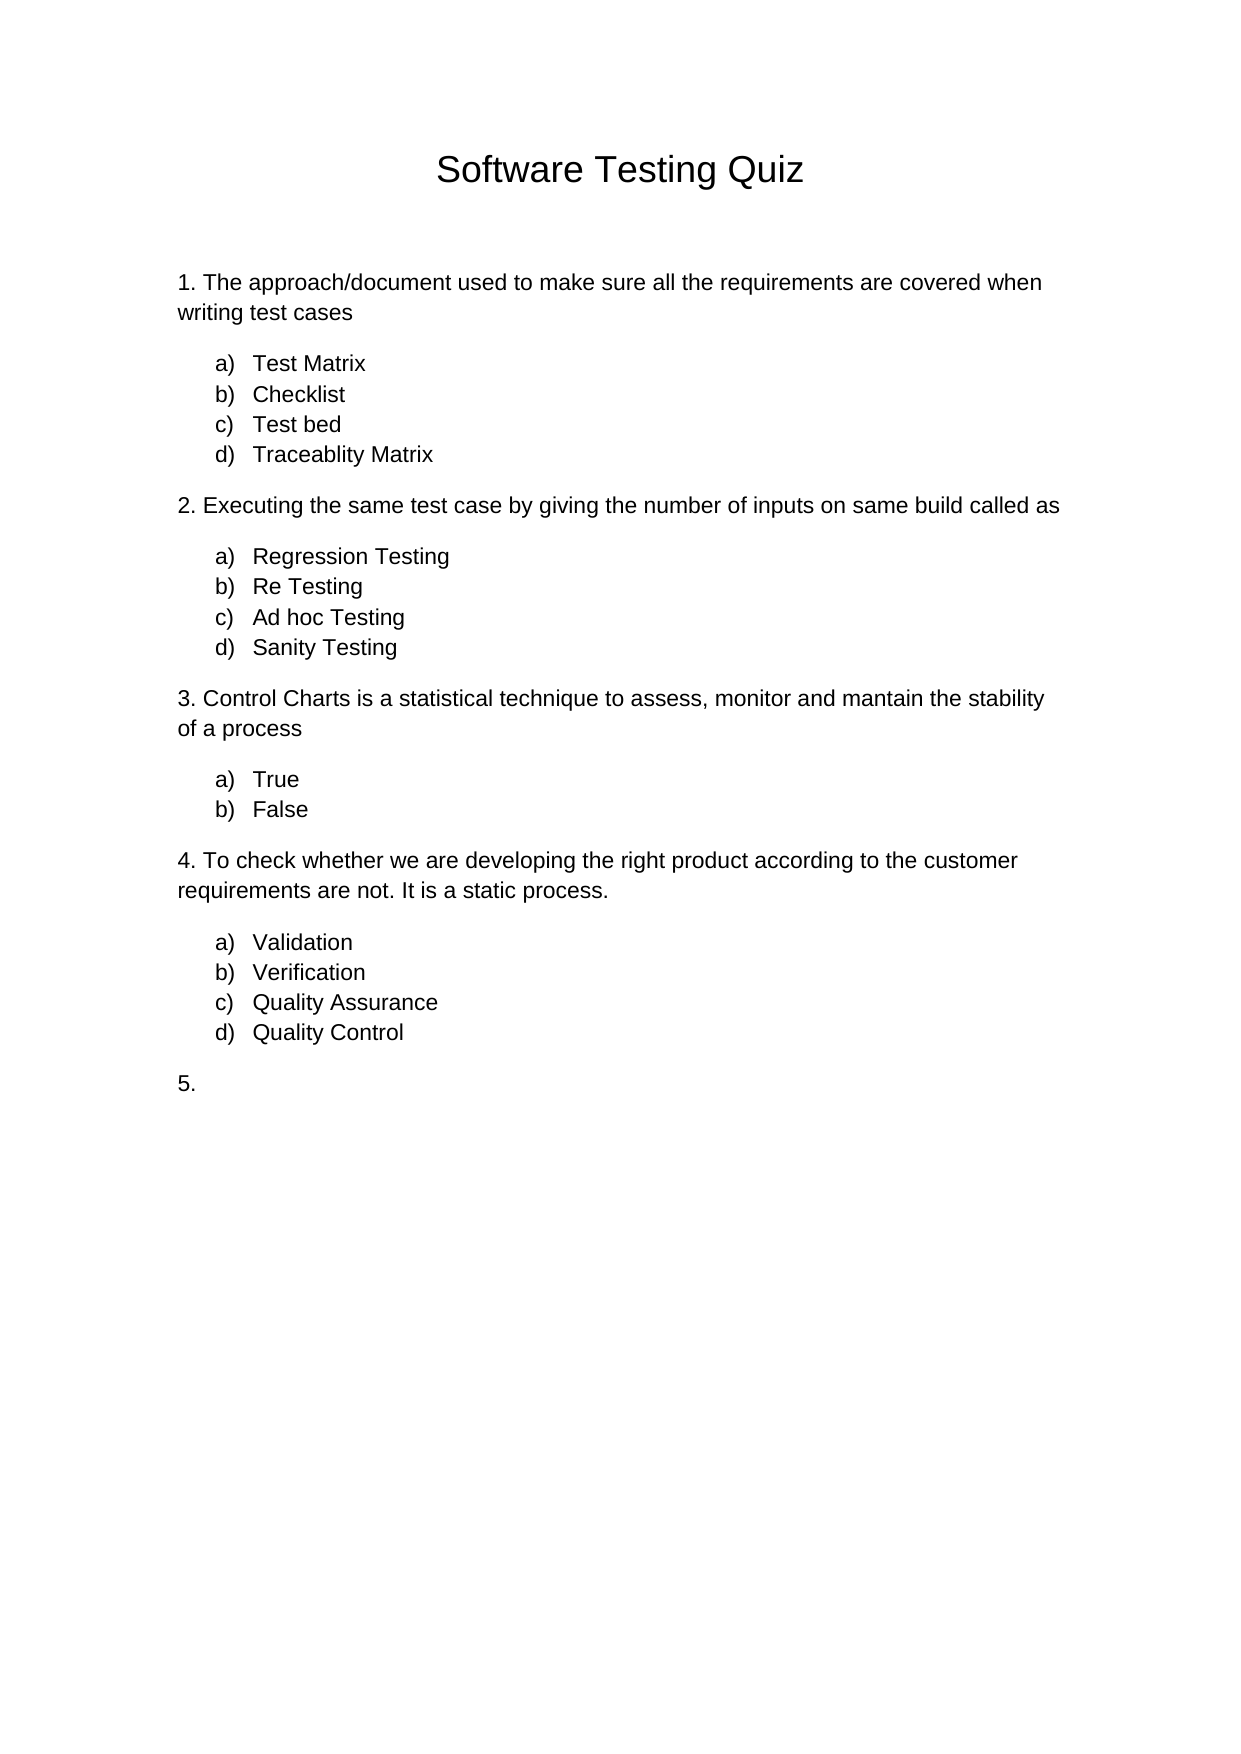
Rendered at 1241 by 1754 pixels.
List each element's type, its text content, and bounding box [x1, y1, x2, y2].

list Sanity Testing [215, 634, 1063, 660]
text 4. To check whether we are developing the right product according to the customer requirements are not. It is a static process. [177, 847, 1063, 904]
list Validation [215, 928, 1063, 955]
list Checklist [215, 381, 1063, 407]
list Test bed [215, 411, 1063, 437]
list Traceablity Matrix [215, 441, 1063, 467]
text 1. The approach/document used to make sure all the requirements are covered when writing test cases [177, 269, 1063, 326]
list True [215, 766, 1063, 792]
list Test Matrix [215, 350, 1063, 377]
list Re Testing [215, 573, 1063, 599]
list Quality Assurance [215, 989, 1063, 1015]
text 3. Control Charts is a statistical technique to assess, monitor and mantain the stability of a process [177, 685, 1063, 741]
text Software Testing Quiz [177, 148, 1063, 191]
list Verification [215, 959, 1063, 985]
list False [215, 796, 1063, 822]
list Ad hoc Testing [215, 603, 1063, 630]
list Regression Testing [215, 543, 1063, 569]
list Quality Control [215, 1019, 1063, 1045]
text 2. Executing the same test case by giving the number of inputs on same build called as [177, 492, 1063, 518]
text 5. [177, 1070, 1063, 1096]
